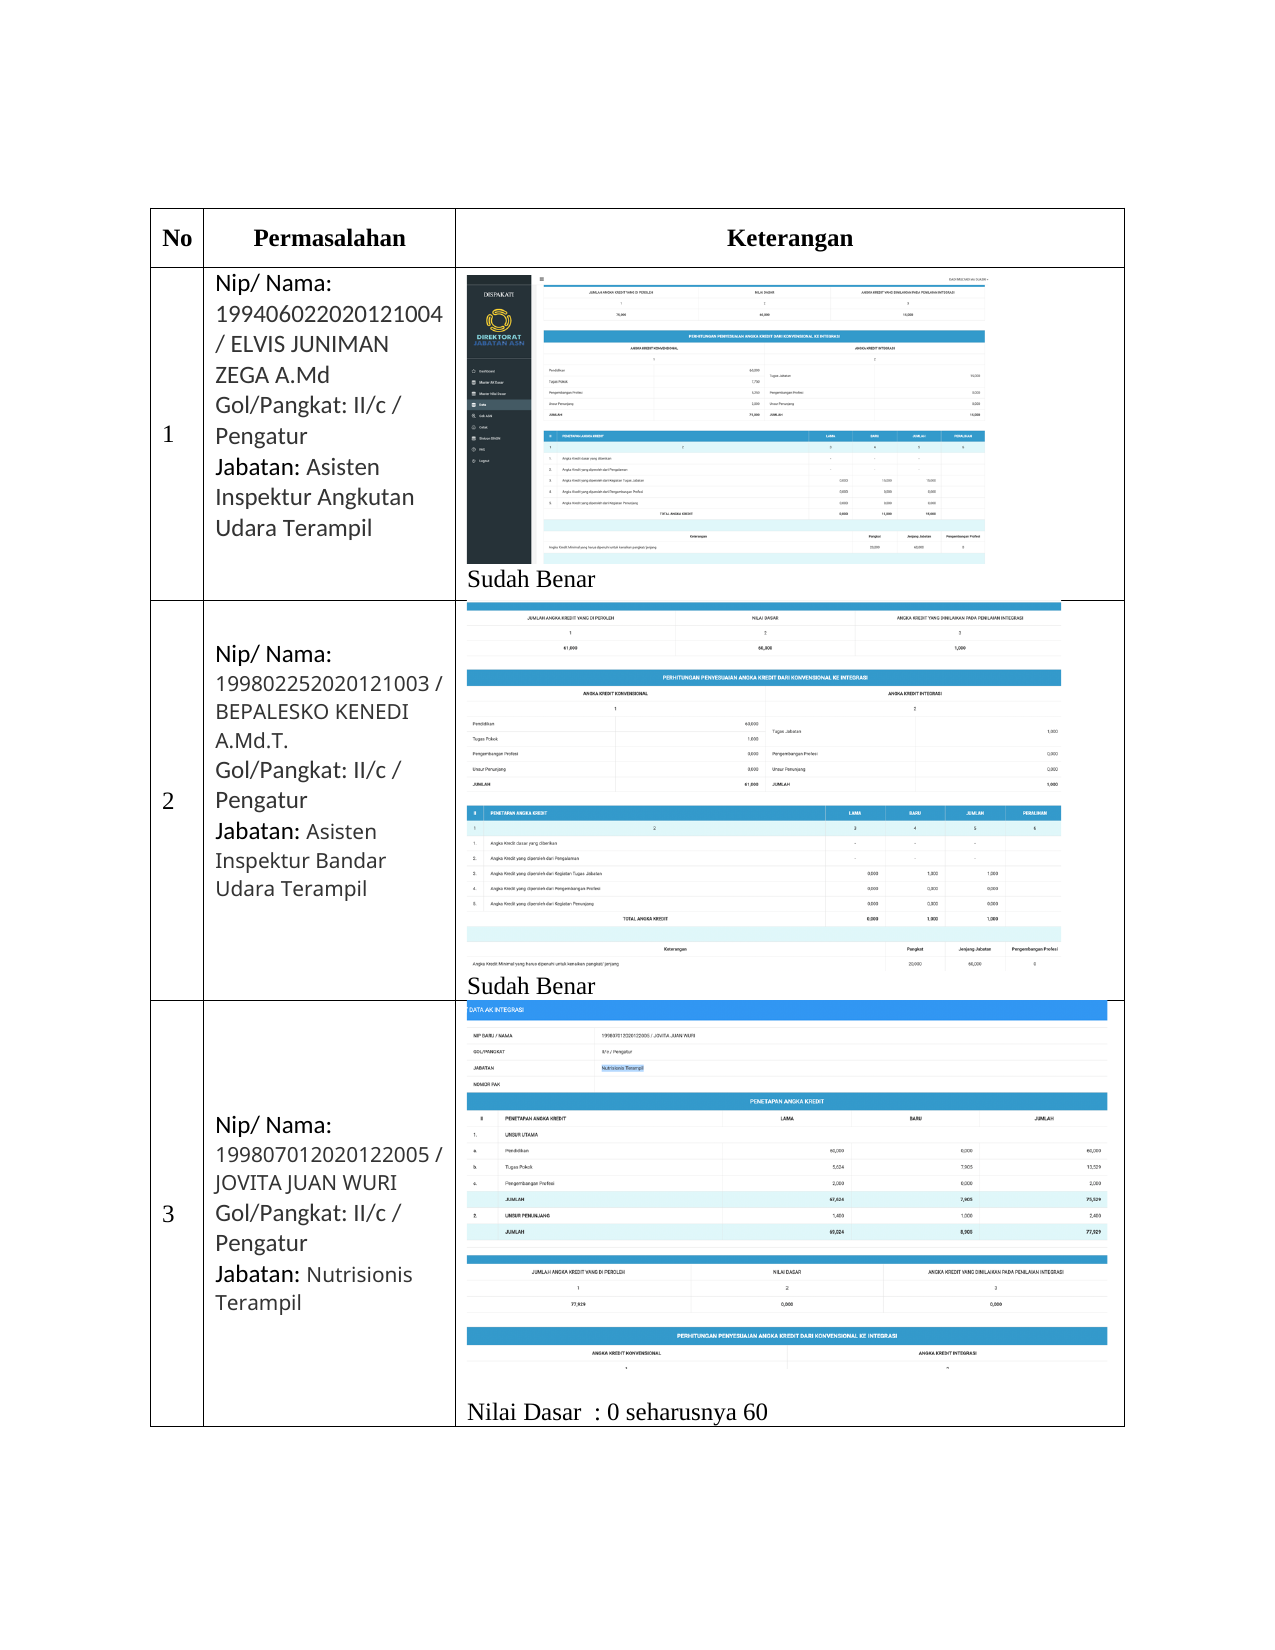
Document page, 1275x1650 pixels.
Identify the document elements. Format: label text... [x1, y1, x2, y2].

picture [466, 600, 1062, 971]
table_header No [151, 209, 203, 267]
table_cell 2 [151, 601, 203, 999]
picture [466, 1000, 1108, 1369]
table_cell Nip/ Nama: 199802252020121003 / BEPALESKO KENEDI A.Md.T. Gol/Pangkat: II/c / Pengatur Jabatan: Asisten Inspektur Bandar Udara Terampil [204, 601, 455, 999]
table_cell Nip/ Nama: 199406022020121004 / ELVIS JUNIMAN ZEGA A.Md Gol/Pangkat: II/c / Pengatur Jabatan: Asisten Inspektur Angkutan Udara Terampil [204, 268, 455, 600]
table_cell Nilai Dasar : 0 seharusnya 60 [456, 1001, 1124, 1426]
table_cell Sudah Benar [456, 601, 1124, 999]
table_cell Sudah Benar [456, 268, 1124, 600]
table_cell Nip/ Nama: 199807012020122005 / JOVITA JUAN WURI Gol/Pangkat: II/c / Pengatur Jabatan: Nutrisionis Terampil [204, 1001, 455, 1426]
table_header Permasalahan [204, 209, 455, 267]
picture [466, 275, 989, 564]
table_cell 1 [151, 268, 203, 600]
table_cell 3 [151, 1001, 203, 1426]
table_header Keterangan [456, 209, 1124, 267]
